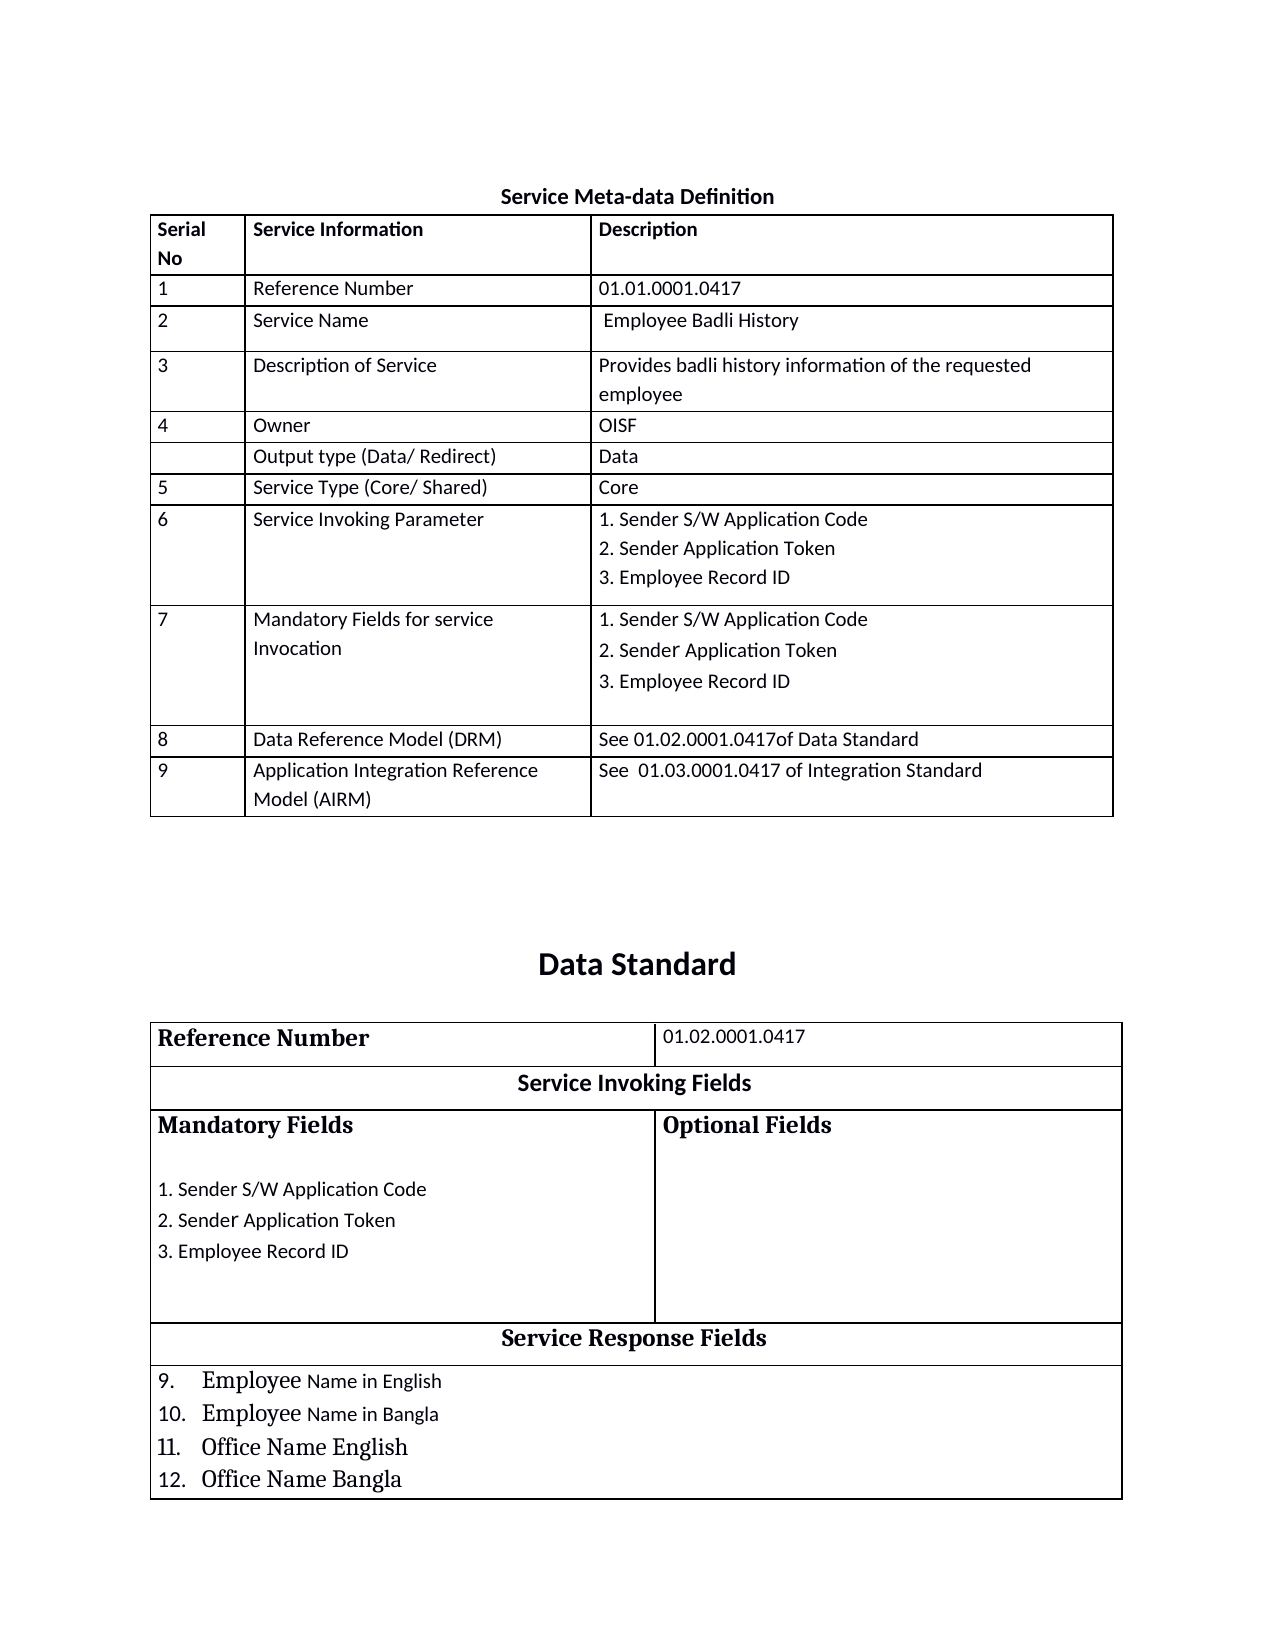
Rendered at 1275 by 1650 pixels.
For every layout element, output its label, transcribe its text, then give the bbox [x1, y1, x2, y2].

table_cell Owner [246, 412, 590, 442]
table_header Serial No [151, 216, 244, 274]
table_cell 8 [151, 726, 244, 756]
table_cell Reference Number [246, 276, 590, 305]
table_cell 01.01.0001.0417 [592, 276, 1112, 305]
table_cell 1. Sender S/W Application Code 2. Sender Application Token 3. Employee Record ID [592, 606, 1112, 725]
table_cell Application Integration Reference Model (AIRM) [246, 758, 590, 816]
table_header 01.02.0001.0417 [656, 1023, 1121, 1066]
table_header Service Information [246, 216, 590, 274]
table_cell Service Invoking Fields [151, 1067, 1121, 1109]
table_cell 9 [151, 758, 244, 816]
table_cell 1. Sender S/W Application Code 2. Sender Application Token 3. Employee Record ID [592, 506, 1112, 605]
table_cell Mandatory Fields 1. Sender S/W Application Code 2. Sender Application Token 3. Employee Record ID [151, 1111, 654, 1322]
table_cell Output type (Data/ Redirect) [246, 443, 590, 473]
table_cell See 01.03.0001.0417 of Integration Standard [592, 758, 1112, 816]
table_cell 6 [151, 506, 244, 605]
table_cell Mandatory Fields for service Invocation [246, 606, 590, 725]
table_cell Service Name [246, 307, 590, 351]
table_cell Service Response Fields [151, 1324, 1121, 1365]
table_cell See 01.02.0001.0417of Data Standard [592, 726, 1112, 756]
table_cell [151, 443, 244, 473]
table_cell 4 [151, 412, 244, 442]
table_cell Service Type (Core/ Shared) [246, 475, 590, 504]
table_cell 2 [151, 307, 244, 351]
table_cell Service Invoking Parameter [246, 506, 590, 605]
table_cell OISF [592, 412, 1112, 442]
table_cell Description of Service [246, 352, 590, 411]
table_cell Provides badli history information of the requested employee [592, 352, 1112, 411]
table_cell Data Reference Model (DRM) [246, 726, 590, 756]
table_header Description [592, 216, 1112, 274]
table_header Reference Number [151, 1023, 655, 1066]
table_cell Core [592, 475, 1112, 504]
text Data Standard [150, 943, 1125, 984]
table_cell 7 [151, 606, 244, 725]
table_cell 5 [151, 475, 244, 504]
table_cell Data [592, 443, 1112, 473]
table_cell 3 [151, 352, 244, 411]
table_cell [151, 1366, 1121, 1498]
table_cell 1 [151, 276, 244, 305]
table_cell Optional Fields [656, 1111, 1121, 1322]
text Service Meta-data Definition [150, 182, 1125, 210]
table_cell Employee Badli History [592, 307, 1112, 351]
